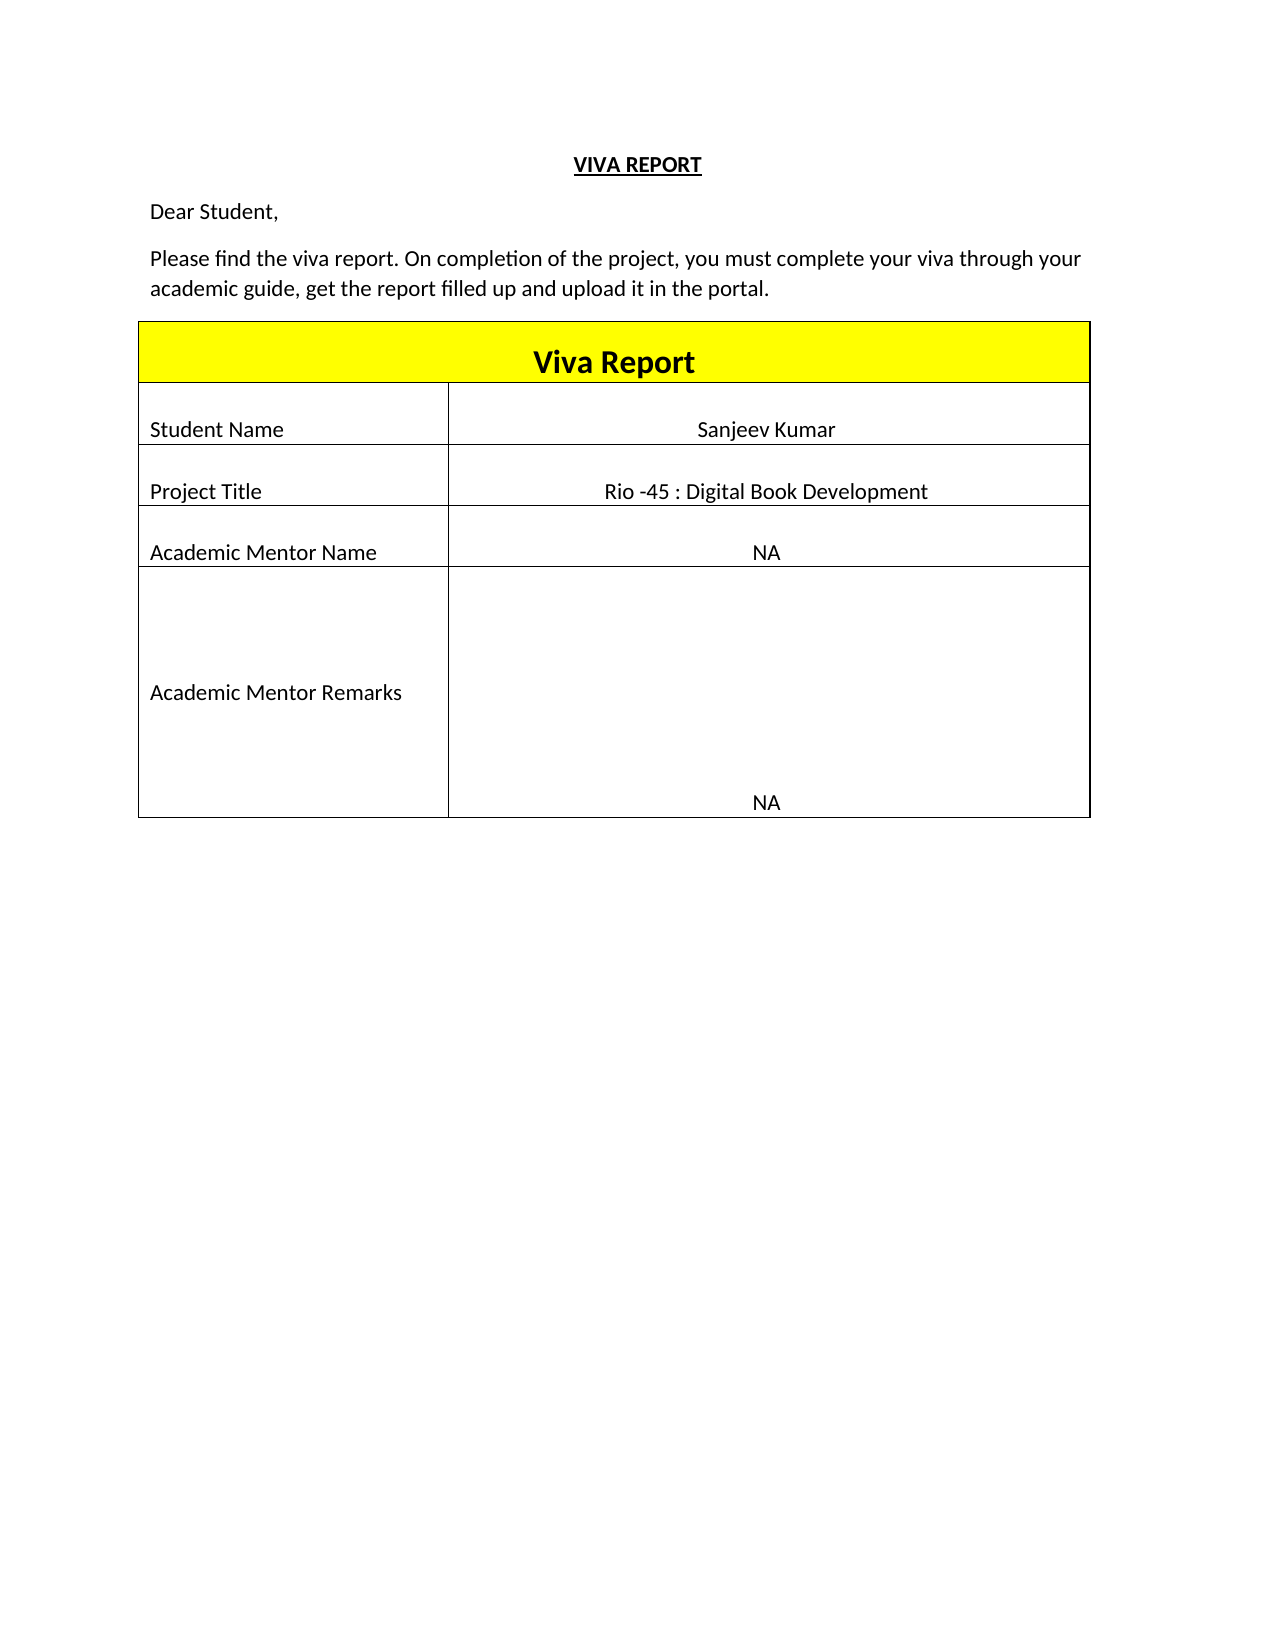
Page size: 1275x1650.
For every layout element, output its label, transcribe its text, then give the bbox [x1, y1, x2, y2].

table_cell Sanjeev Kumar [449, 383, 1089, 443]
table_cell NA [449, 567, 1089, 817]
table_cell Academic Mentor Name [139, 506, 448, 566]
table_cell Academic Mentor Remarks [139, 567, 448, 817]
text Please find the viva report. On completion of the project, you must complete your viva through your academic guide, get the report filled up and upload it in the portal. [150, 244, 1125, 302]
table_cell NA [449, 506, 1089, 566]
text VIVA REPORT [150, 150, 1125, 178]
table_cell Rio -45 : Digital Book Development [449, 445, 1089, 505]
table_cell Project Title [139, 445, 448, 505]
text Dear Student, [150, 197, 1125, 225]
table_header Viva Report [139, 322, 1089, 382]
table_cell Student Name [139, 383, 448, 443]
